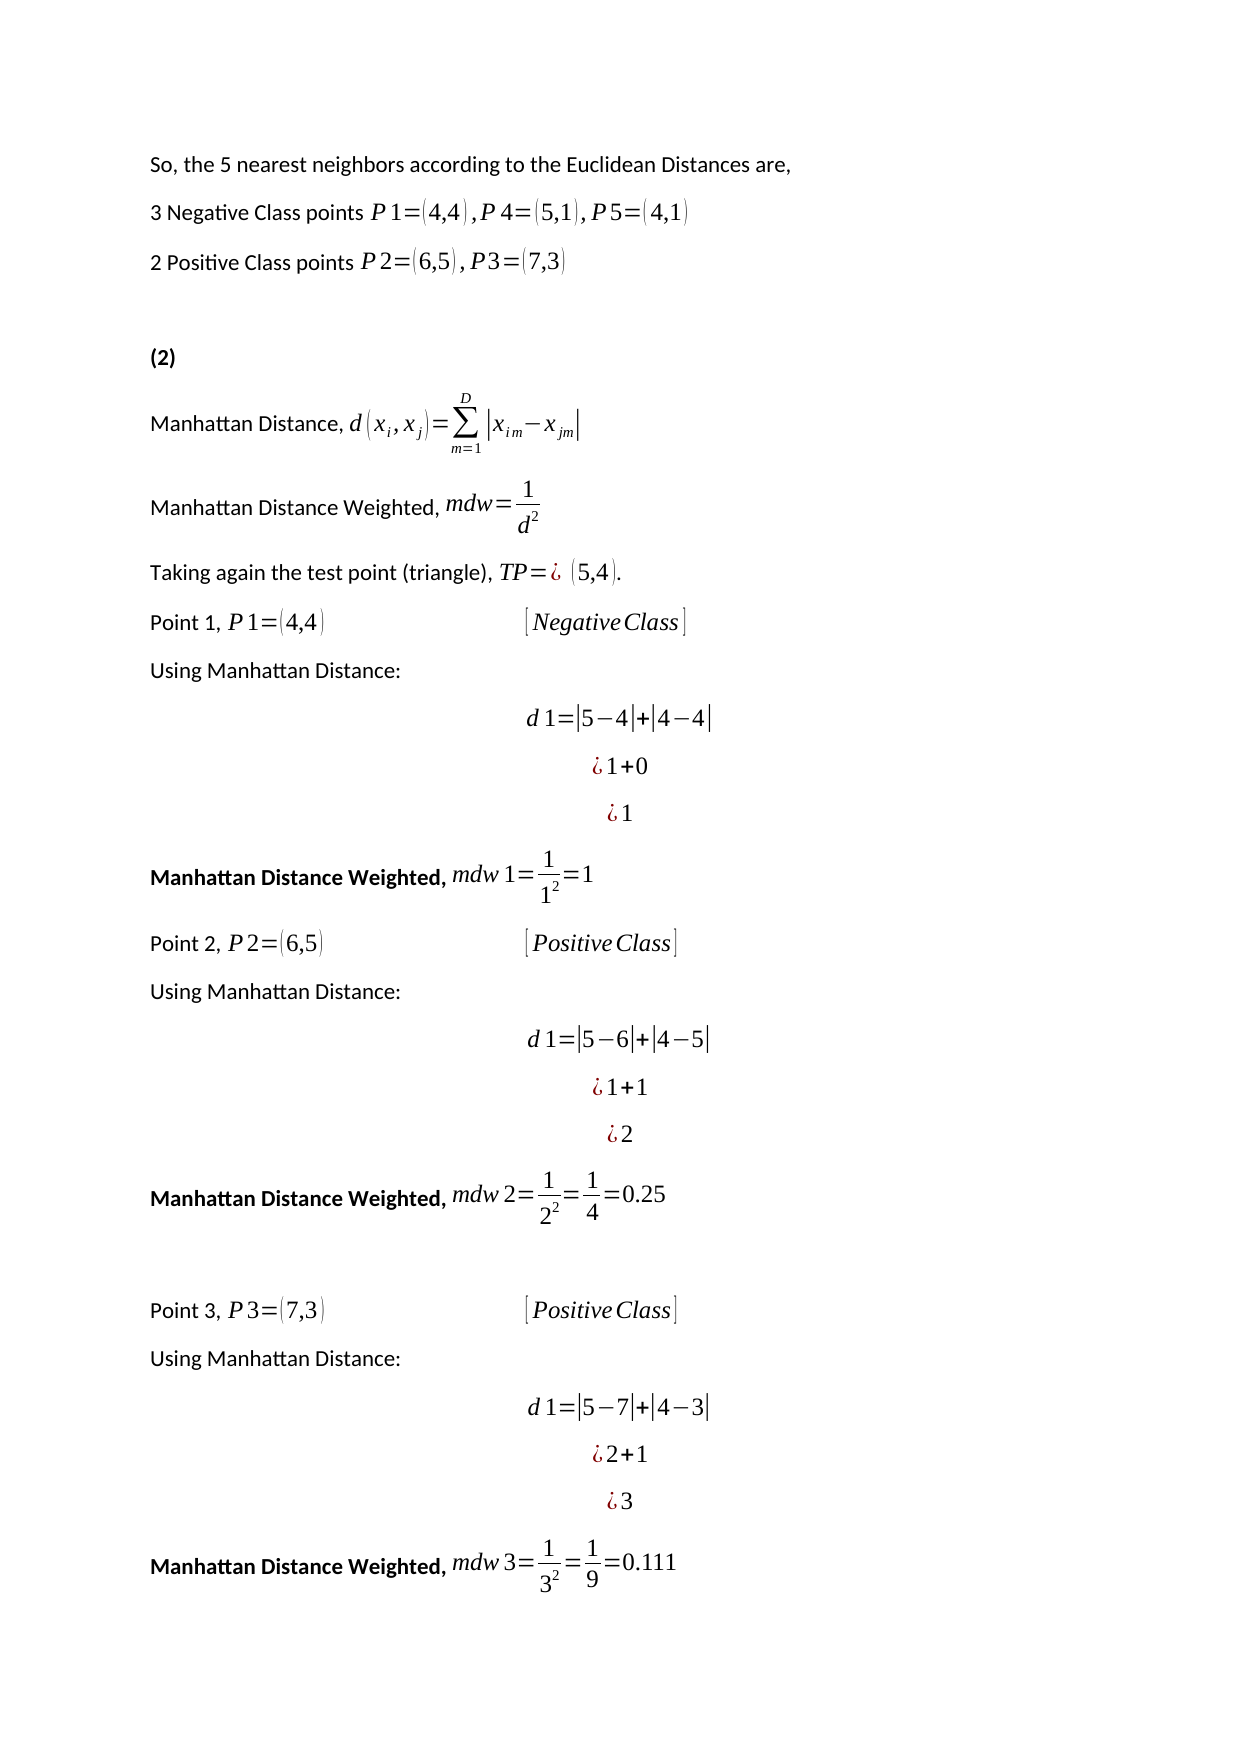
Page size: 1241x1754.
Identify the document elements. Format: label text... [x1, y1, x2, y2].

text 2 Positive Class points [150, 246, 1090, 277]
text Using Manhattan Distance: [150, 1344, 1090, 1373]
text Taking again the test point (triangle), . [150, 557, 1090, 588]
text (2) [150, 343, 1090, 371]
text Manhattan Distance Weighted, [150, 1534, 1090, 1597]
text Manhattan Distance Weighted, [150, 476, 1090, 538]
text Point 3, [150, 1295, 1090, 1326]
text Using Manhattan Distance: [150, 656, 1090, 684]
text Manhattan Distance, [150, 389, 1090, 457]
text Point 1, [150, 607, 1090, 637]
text Point 2, [150, 927, 1090, 958]
text Manhattan Distance Weighted, [150, 846, 1090, 908]
text Manhattan Distance Weighted, [150, 1167, 1090, 1229]
text So, the 5 nearest neighbors according to the Euclidean Distances are, [150, 150, 1090, 178]
text 3 Negative Class points [150, 197, 1090, 227]
text Using Manhattan Distance: [150, 977, 1090, 1005]
